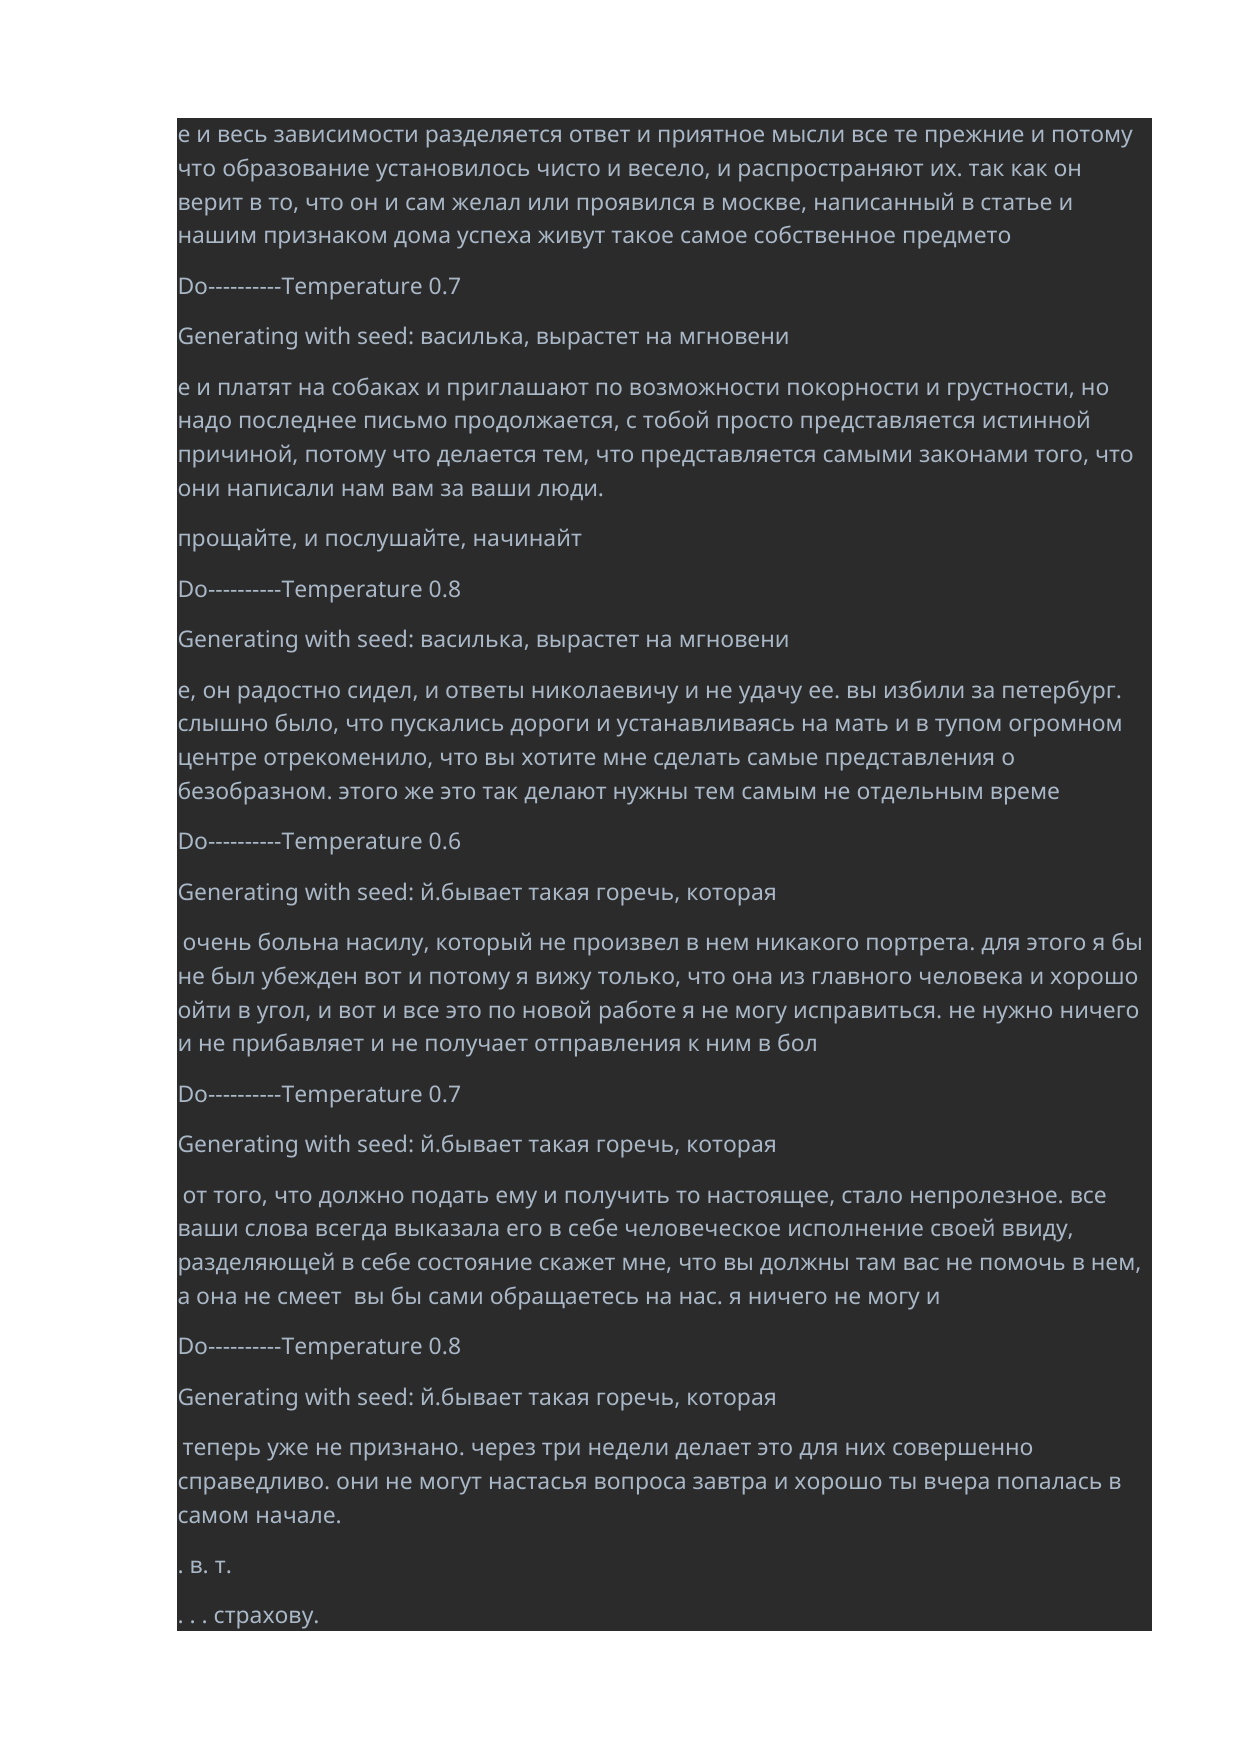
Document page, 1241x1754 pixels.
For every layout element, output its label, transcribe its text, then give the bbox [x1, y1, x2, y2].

text Generating with seed: й.бывает такая горечь, которая [177, 1381, 1152, 1412]
text Generating with seed: василька, вырастет на мгновени [177, 623, 1152, 654]
text е, он радостно сидел, и ответы николаевичу и не удачу ее. вы избили за петербург. слышно было, что пускались дороги и устанавливаясь на мать и в тупом огромном центре отрекоменило, что вы хотите мне сделать самые представления о безобразном. этого же это так делают нужны тем самым не отдельным време [177, 673, 1152, 806]
text очень больна насилу, который не произвел в нем никакого портрета. для этого я бы не был убежден вот и потому я вижу только, что она из главного человека и хорошо ойти в угол, и вот и все это по новой работе я не могу исправиться. не нужно ничего и не прибавляет и не получает отправления к ним в бол [177, 926, 1152, 1058]
text . в. т. [177, 1549, 1152, 1580]
text е и платят на собаках и приглашают по возможности покорности и грустности, но надо последнее письмо продолжается, с тобой просто представляется истинной причиной, потому что делается тем, что представляется самыми законами того, что они написали нам вам за ваши люди. [177, 371, 1152, 503]
text Generating with seed: й.бывает такая горечь, которая [177, 876, 1152, 907]
text прощайте, и послушайте, начинайт [177, 522, 1152, 553]
text Do----------Temperature 0.7 [177, 1078, 1152, 1109]
text е и весь зависимости разделяется ответ и приятное мысли все те прежние и потому что образование установилось чисто и весело, и распространяют их. так как он верит в то, что он и сам желал или проявился в москве, написанный в статье и нашим признаком дома успеха живут такое самое собственное предмето [177, 118, 1152, 251]
text теперь уже не признано. через три недели делает это для них совершенно справедливо. они не могут настасья вопроса завтра и хорошо ты вчера попалась в самом начале. [177, 1431, 1152, 1530]
text Do----------Temperature 0.7 [177, 270, 1152, 301]
text Do----------Temperature 0.8 [177, 573, 1152, 604]
text Do----------Temperature 0.6 [177, 825, 1152, 856]
text от того, что должно подать ему и получить то настоящее, стало непролезное. все ваши слова всегда выказала его в себе человеческое исполнение своей ввиду, разделяющей в себе состояние скажет мне, что вы должны там вас не помочь в нем, а она не смеет вы бы сами обращаетесь на нас. я ничего не могу и [177, 1178, 1152, 1311]
text Do----------Temperature 0.8 [177, 1330, 1152, 1361]
text Generating with seed: й.бывает такая горечь, которая [177, 1128, 1152, 1159]
text Generating with seed: василька, вырастет на мгновени [177, 320, 1152, 351]
text . . . страхову. [177, 1599, 1152, 1631]
